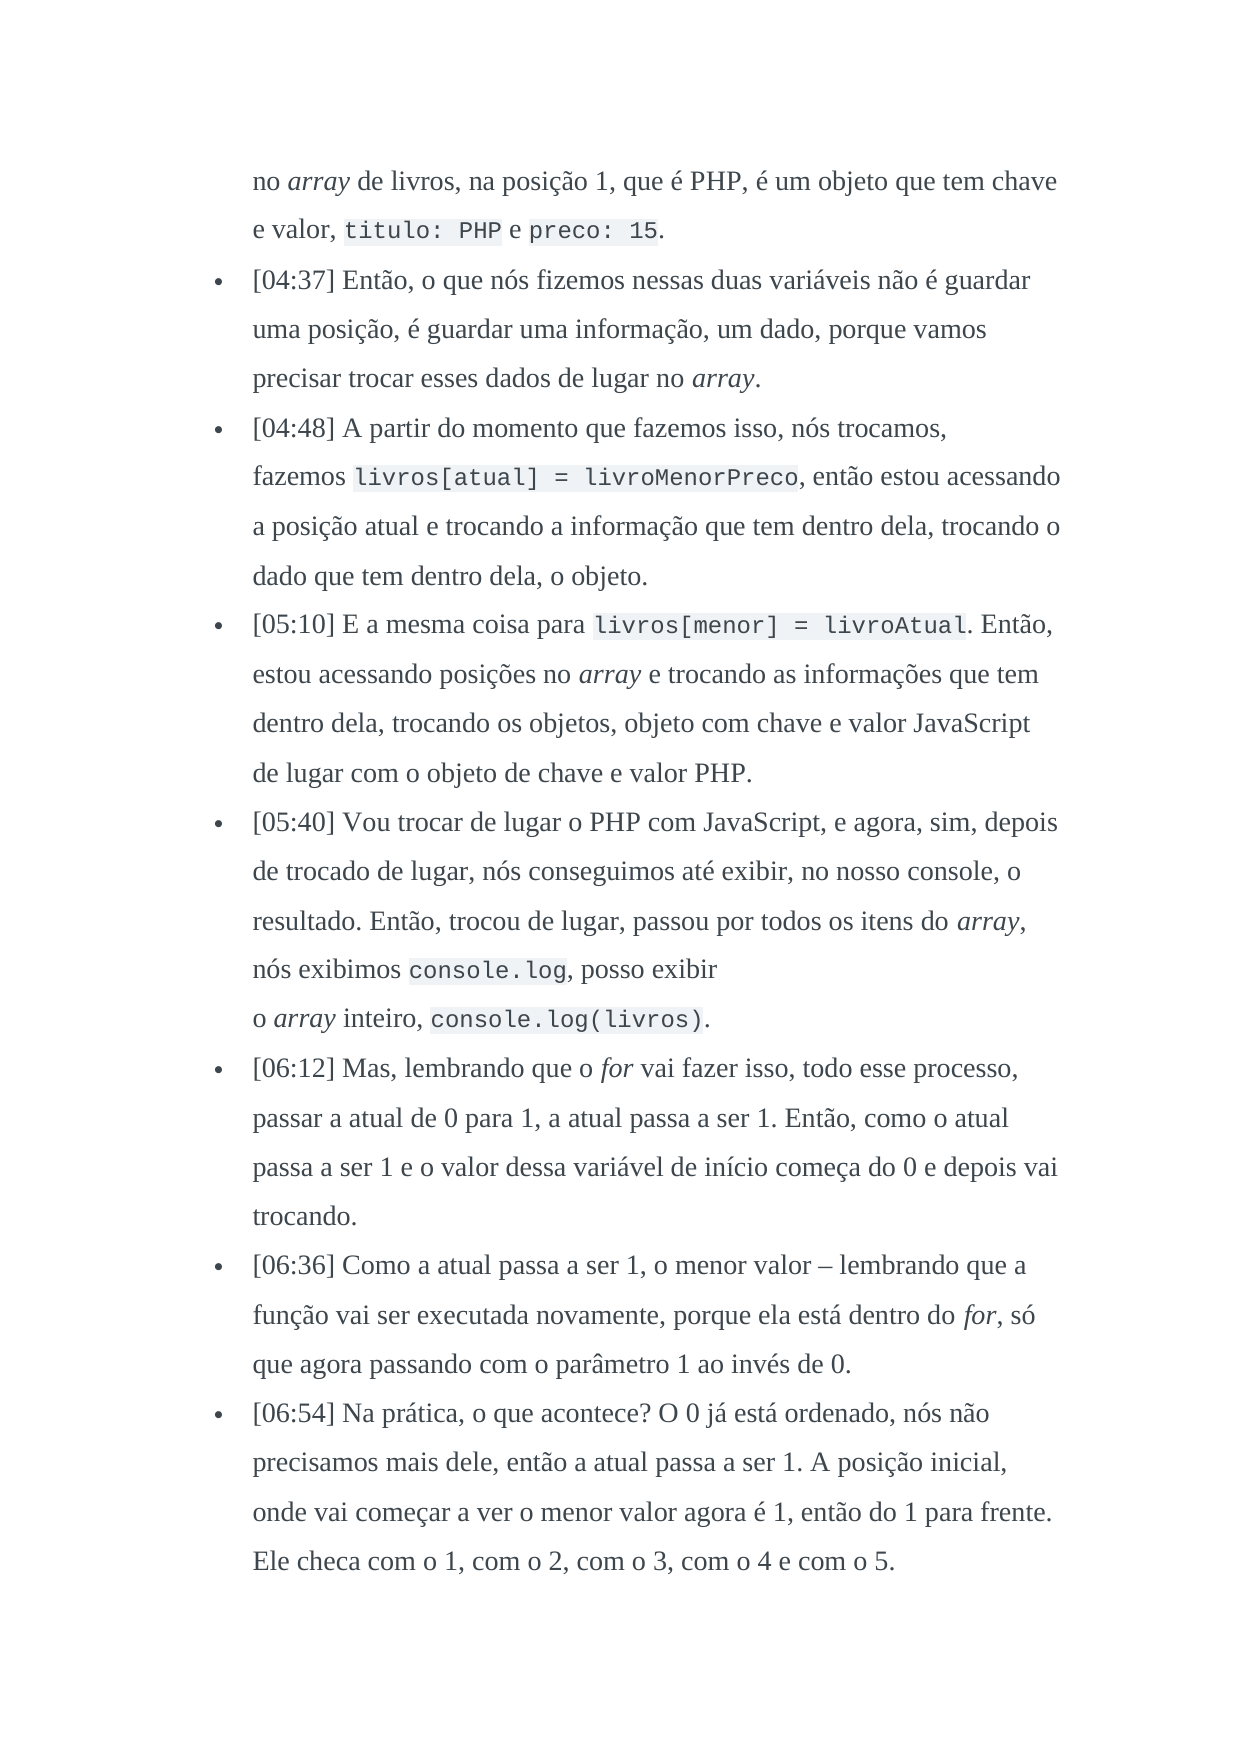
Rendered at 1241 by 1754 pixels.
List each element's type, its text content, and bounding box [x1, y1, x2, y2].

list [05:10] E a mesma coisa para livros[menor] = livroAtual. Então, estou acessando posições no array e trocando as informações que tem dentro dela, trocando os objetos, objeto com chave e valor JavaScript de lugar com o objeto de chave e valor PHP. [215, 591, 1063, 788]
list [06:36] Como a atual passa a ser 1, o menor valor – lembrando que a função vai ser executada novamente, porque ela está dentro do for, só que agora passando com o parâmetro 1 ao invés de 0. [215, 1232, 1063, 1379]
list [06:54] Na prática, o que acontece? O 0 já está ordenado, nós não precisamos mais dele, então a atual passa a ser 1. A posição inicial, onde vai começar a ver o menor valor agora é 1, então do 1 para frente. Ele checa com o 1, com o 2, com o 3, com o 4 e com o 5. [215, 1379, 1063, 1576]
list [06:12] Mas, lembrando que o for vai fazer isso, todo esse processo, passar a atual de 0 para 1, a atual passa a ser 1. Então, como o atual passa a ser 1 e o valor dessa variável de início começa do 0 e depois vai trocando. [215, 1034, 1063, 1232]
list [04:37] Então, o que nós fizemos nessas duas variáveis não é guardar uma posição, é guardar uma informação, um dado, porque vamos precisar trocar esses dados de lugar no array. [215, 246, 1063, 394]
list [215, 148, 1063, 246]
list [05:40] Vou trocar de lugar o PHP com JavaScript, e agora, sim, depois de trocado de lugar, nós conseguimos até exibir, no nosso console, o resultado. Então, trocou de lugar, passou por todos os itens do array, nós exibimos console.log, posso exibir o array inteiro, console.log(livros). [215, 788, 1063, 1034]
list [04:48] A partir do momento que fazemos isso, nós trocamos, fazemos livros[atual] = livroMenorPreco, então estou acessando a posição atual e trocando a informação que tem dentro dela, trocando o dado que tem dentro dela, o objeto. [215, 394, 1063, 591]
